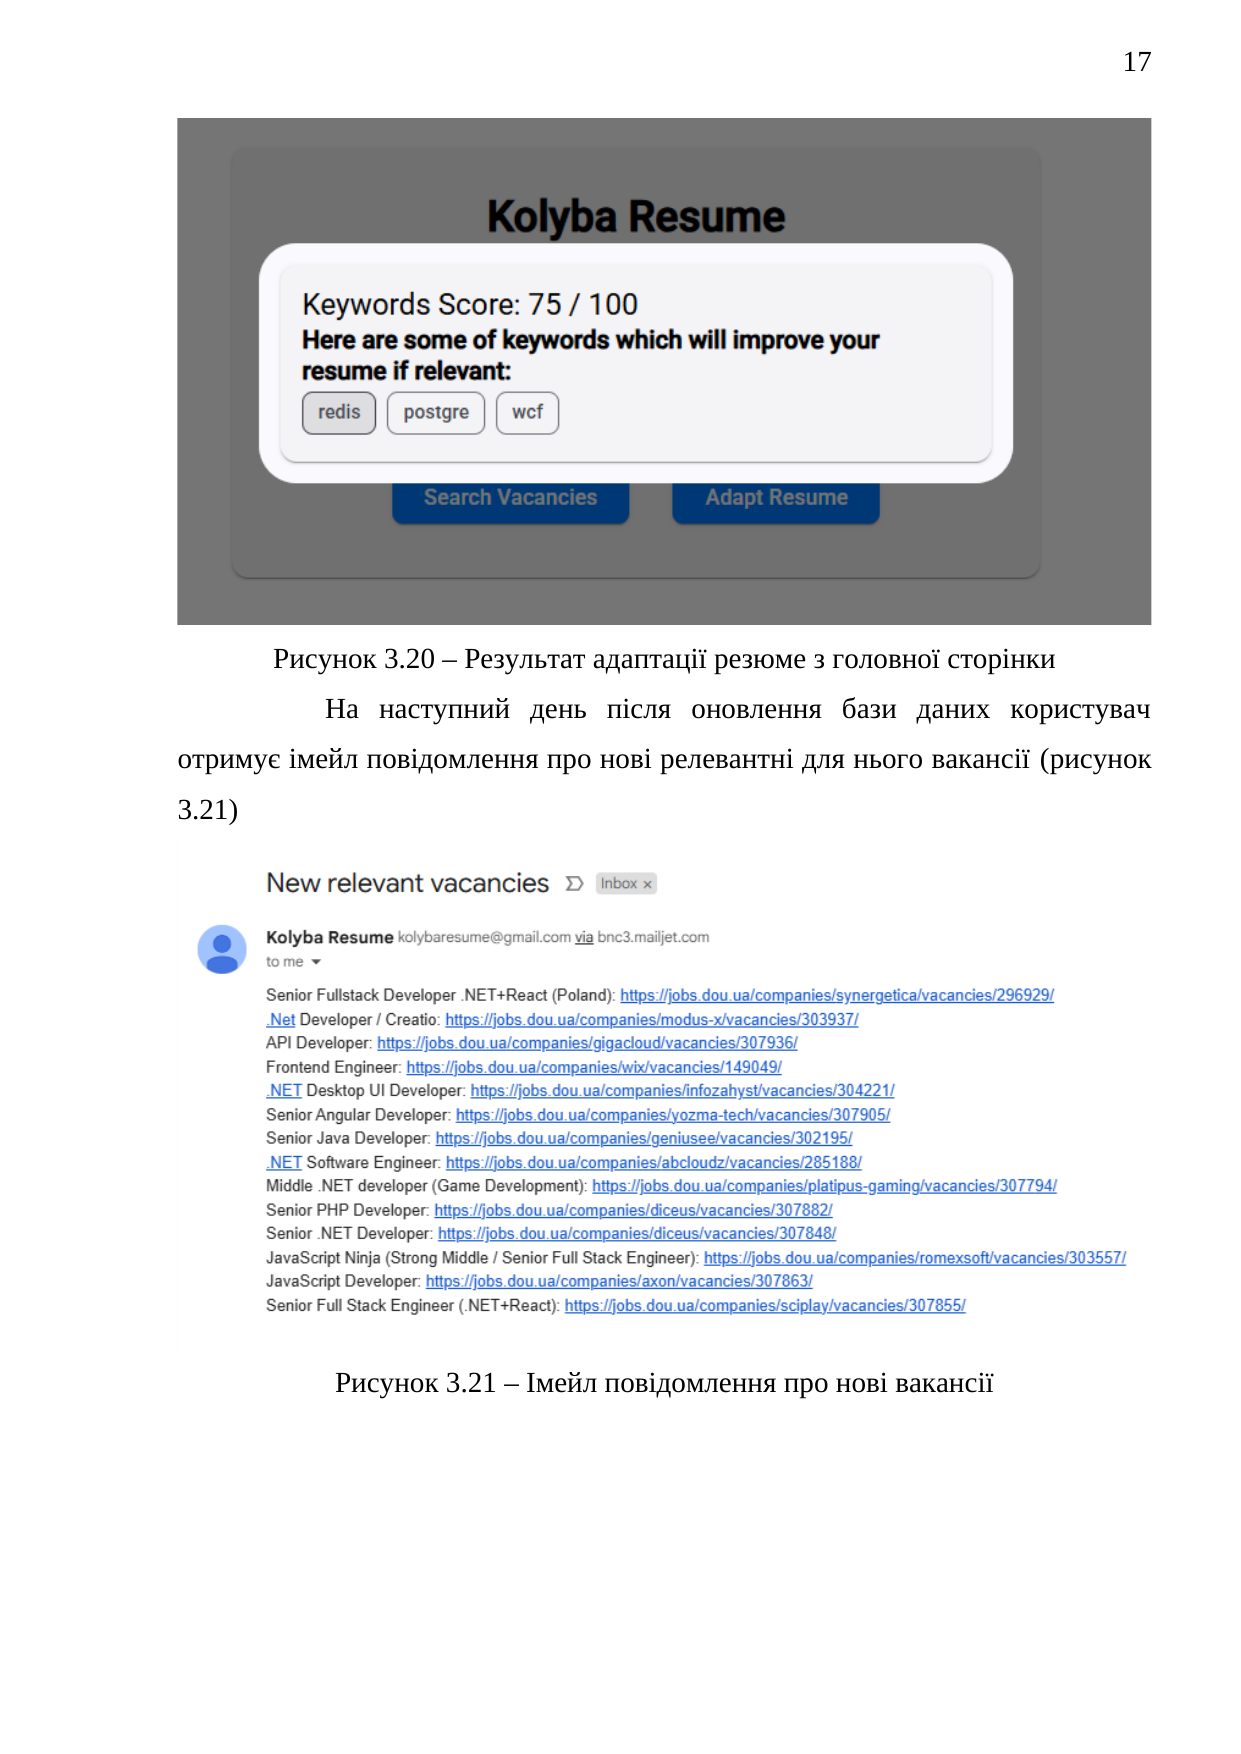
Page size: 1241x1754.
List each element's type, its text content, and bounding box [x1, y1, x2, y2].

text Рисунок 3.21 – Імейл повідомлення про нові вакансії [177, 1366, 1152, 1399]
text На наступний день після оновлення бази даних користувач отримує імейл повідомлення про нові релевантні для нього вакансії (рисунок 3.21) [177, 691, 1152, 825]
picture [177, 842, 1152, 1349]
text Рисунок 3.20 – Результат адаптації резюме з головної сторінки [177, 641, 1152, 674]
picture [177, 118, 1152, 625]
